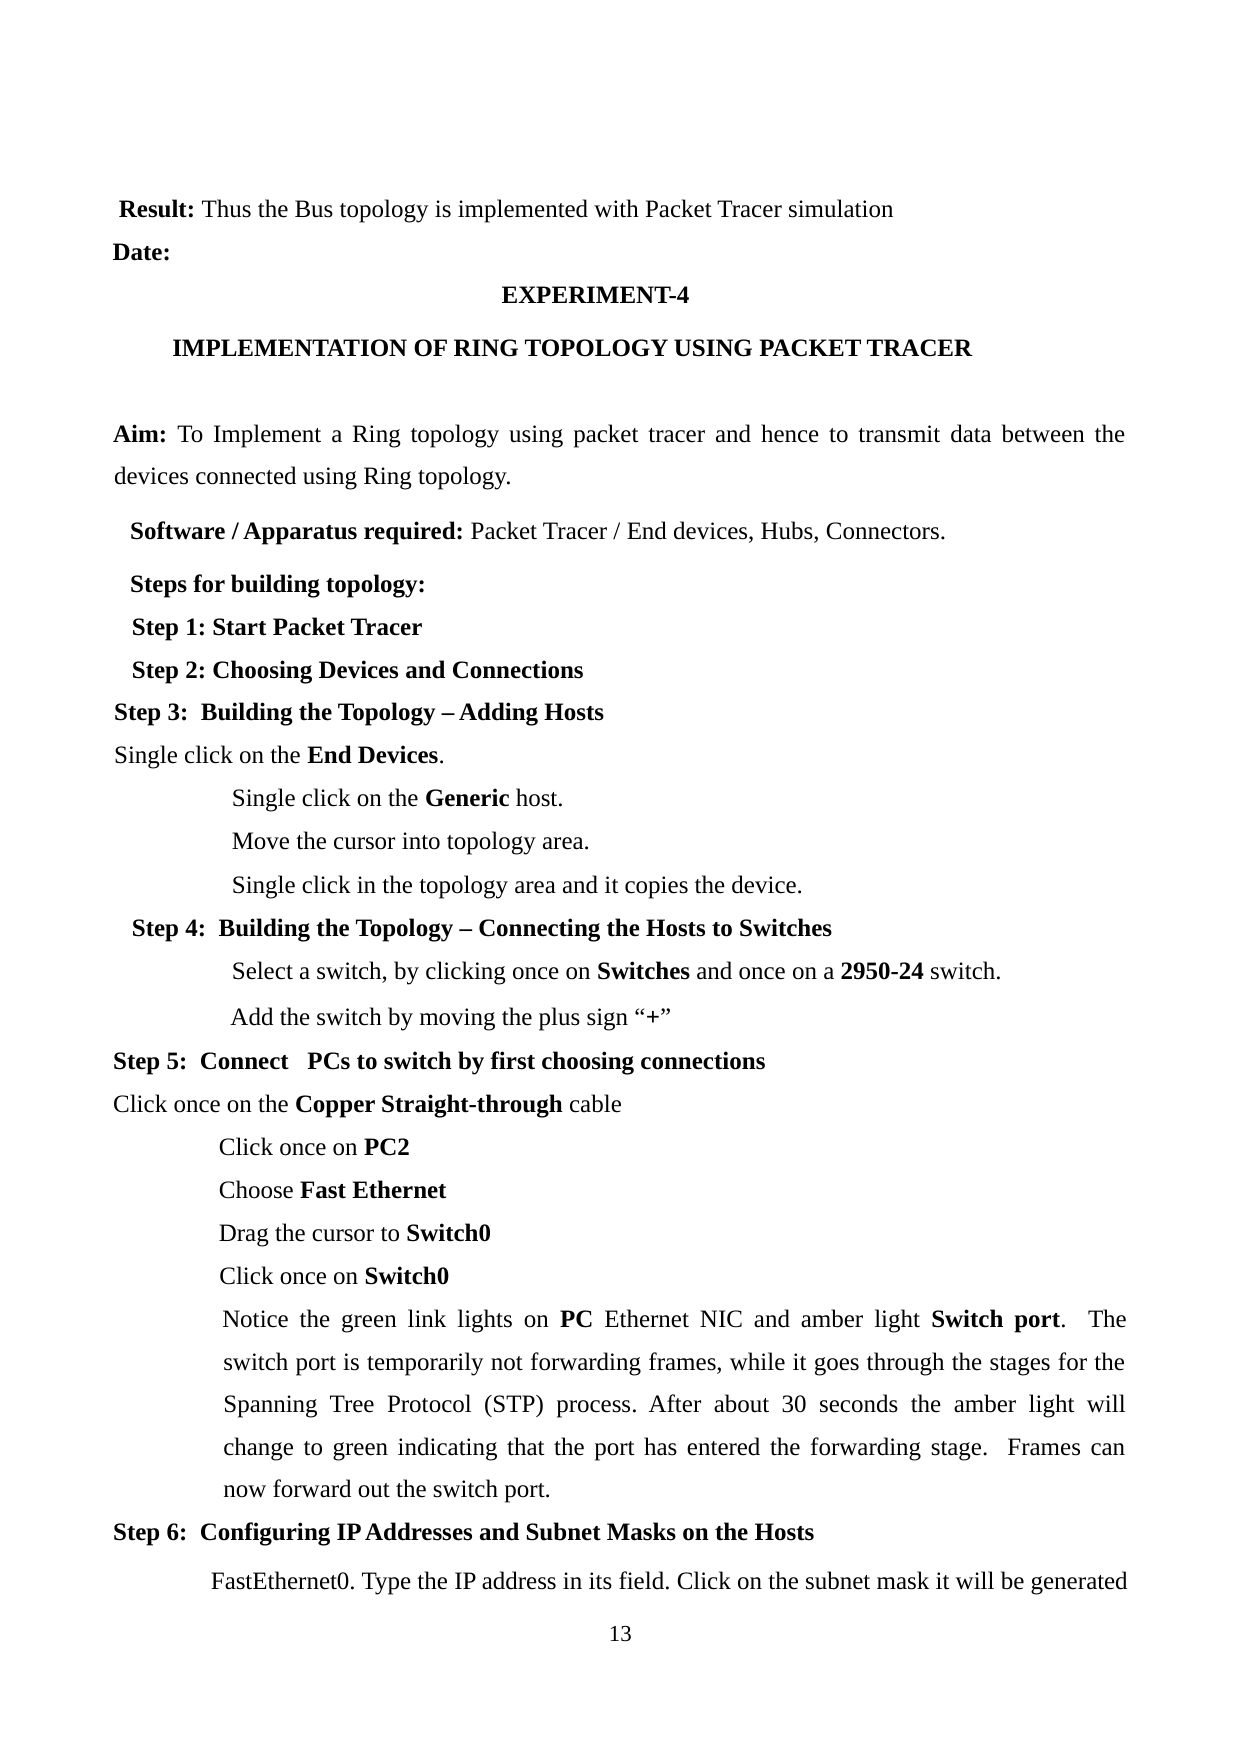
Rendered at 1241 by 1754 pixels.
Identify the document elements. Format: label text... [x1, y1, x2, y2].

text IMPLEMENTATION OF RING TOPOLOGY USING PACKET TRACER [172, 333, 1128, 361]
text Steps for building topology: [130, 569, 1128, 597]
text Result: Thus the Bus topology is implemented with Packet Tracer simulation [112, 194, 1128, 222]
subtitle EXPERIMENT-4 [115, 280, 1076, 308]
text Step 1: Start Packet Tracer [113, 612, 1128, 640]
text Select a switch, by clicking once on Switches and once on a 2950-24 switch. [113, 956, 1127, 985]
text Aim: To Implement a Ring topology using packet tracer and hence to transmit data between the devices connected using Ring topology. [113, 419, 1127, 490]
text Add the switch by moving the plus sign “+” [113, 1002, 1127, 1031]
text Software / Apparatus required: Packet Tracer / End devices, Hubs, Connectors. [130, 516, 1127, 545]
text Step 4: Building the Topology – Connecting the Hosts to Switches [113, 913, 1128, 942]
text Choose Fast Ethernet [187, 1175, 1128, 1204]
text Single click on the Generic host. [113, 783, 1127, 812]
text Date: [112, 237, 1128, 265]
text Drag the cursor to Switch0 [187, 1218, 1127, 1247]
text Single click in the topology area and it copies the device. [113, 870, 1127, 898]
text Step 2: Choosing Devices and Connections Step 3: Building the Topology – Adding Hosts Single click on the End Devices. [113, 655, 637, 769]
text Click once on the Copper Straight-through cable [113, 1089, 1128, 1117]
text Click once on Switch0 [113, 1261, 1127, 1290]
text Move the cursor into topology area. [113, 826, 1127, 855]
text Step 5: Connect PCs to switch by first choosing connections [113, 1046, 1128, 1074]
text Step 6: Configuring IP Addresses and Subnet Masks on the Hosts [113, 1517, 1128, 1546]
text Notice the green link lights on PC Ethernet NIC and amber light Switch port. The switch port is temporarily not forwarding frames, while it goes through the stages for the Spanning Tree Protocol (STP) process. After about 30 seconds the amber light will change to green indicating that the port has entered the forwarding stage. Frames can now forward out the switch port. [222, 1304, 1127, 1503]
text Click once on PC2 [187, 1132, 1127, 1161]
